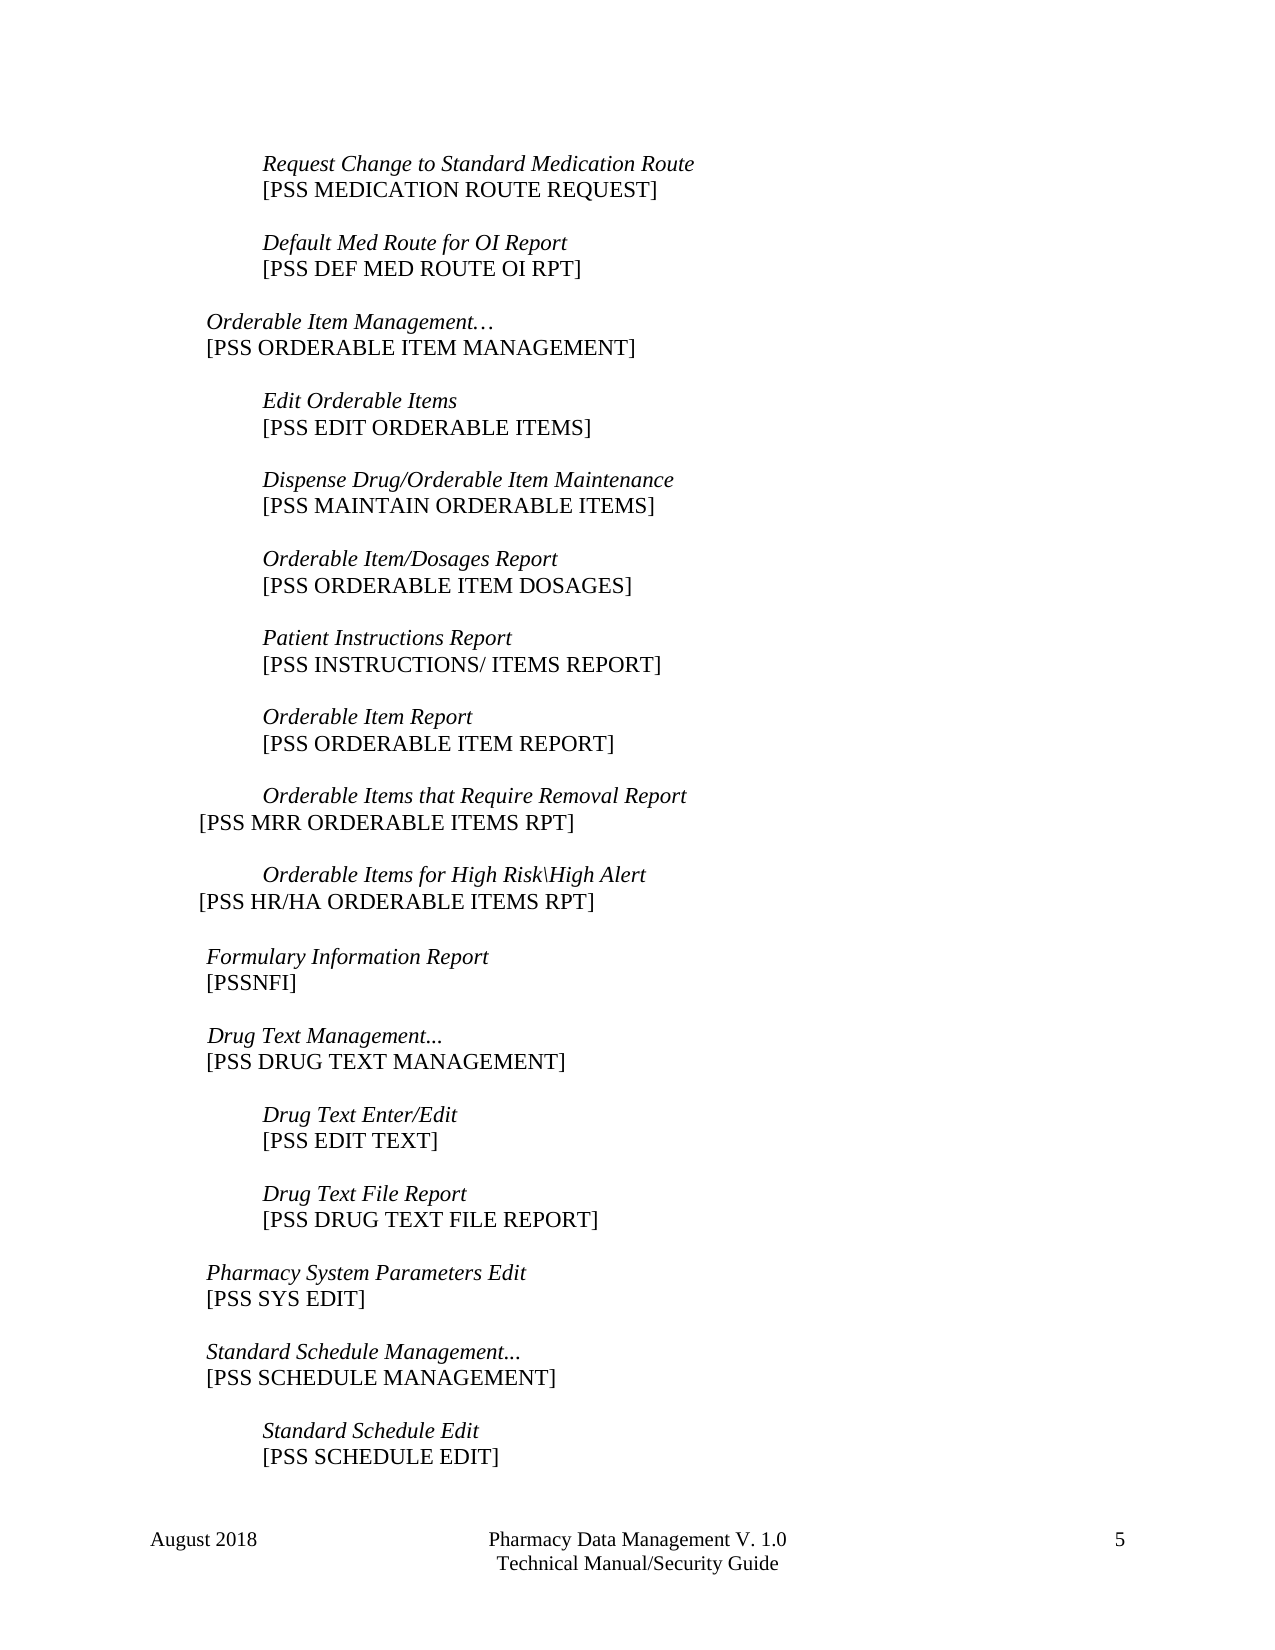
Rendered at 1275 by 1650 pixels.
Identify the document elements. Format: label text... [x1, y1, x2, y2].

text [PSS MEDICATION ROUTE REQUEST] [262, 176, 1125, 203]
text Request Change to Standard Medication Route [262, 150, 1125, 176]
text [PSS MAINTAIN ORDERABLE ITEMS] [262, 493, 1125, 519]
text Formulary Information Report [206, 943, 1125, 969]
text Edit Orderable Items [262, 387, 1125, 413]
text Orderable Item Report [262, 703, 1125, 730]
text Pharmacy System Parameters Edit [206, 1259, 1125, 1285]
text [PSS ORDERABLE ITEM DOSAGES] [262, 572, 1125, 598]
text Standard Schedule Edit [262, 1417, 1125, 1443]
text [PSS INSTRUCTIONS/ ITEMS REPORT] [262, 651, 1125, 677]
text Drug Text Management... [207, 1022, 1125, 1048]
text [PSS ORDERABLE ITEM REPORT] [262, 730, 1125, 756]
text [PSS DRUG TEXT MANAGEMENT] [206, 1048, 1125, 1074]
text Drug Text Enter/Edit [262, 1101, 1125, 1127]
text [PSS EDIT TEXT] [262, 1127, 1125, 1153]
text [PSS EDIT ORDERABLE ITEMS] [262, 413, 1125, 440]
text Drug Text File Report [262, 1180, 1125, 1206]
text Orderable Item/Dosages Report [262, 545, 1125, 572]
text [PSS SCHEDULE EDIT] [262, 1443, 1125, 1470]
text Dispense Drug/Orderable Item Maintenance [262, 466, 1125, 493]
text [PSS HR/HA ORDERABLE ITEMS RPT] [150, 888, 1125, 914]
text [PSS MRR ORDERABLE ITEMS RPT] [150, 809, 1125, 835]
text [PSS ORDERABLE ITEM MANAGEMENT] [206, 334, 1125, 361]
text [PSS SYS EDIT] [206, 1285, 1125, 1312]
text [PSS DEF MED ROUTE OI RPT] [262, 255, 1125, 282]
text Orderable Items for High Risk\High Alert [262, 862, 1125, 888]
text Orderable Items that Require Removal Report [262, 782, 1125, 809]
text Orderable Item Management… [206, 308, 1125, 334]
text [PSS SCHEDULE MANAGEMENT] [206, 1364, 1125, 1391]
text Standard Schedule Management... [206, 1338, 1125, 1364]
text Patient Instructions Report [262, 624, 1125, 651]
text [PSSNFI] [206, 969, 1125, 995]
text [PSS DRUG TEXT FILE REPORT] [262, 1206, 1125, 1233]
text Default Med Route for OI Report [262, 229, 1125, 255]
